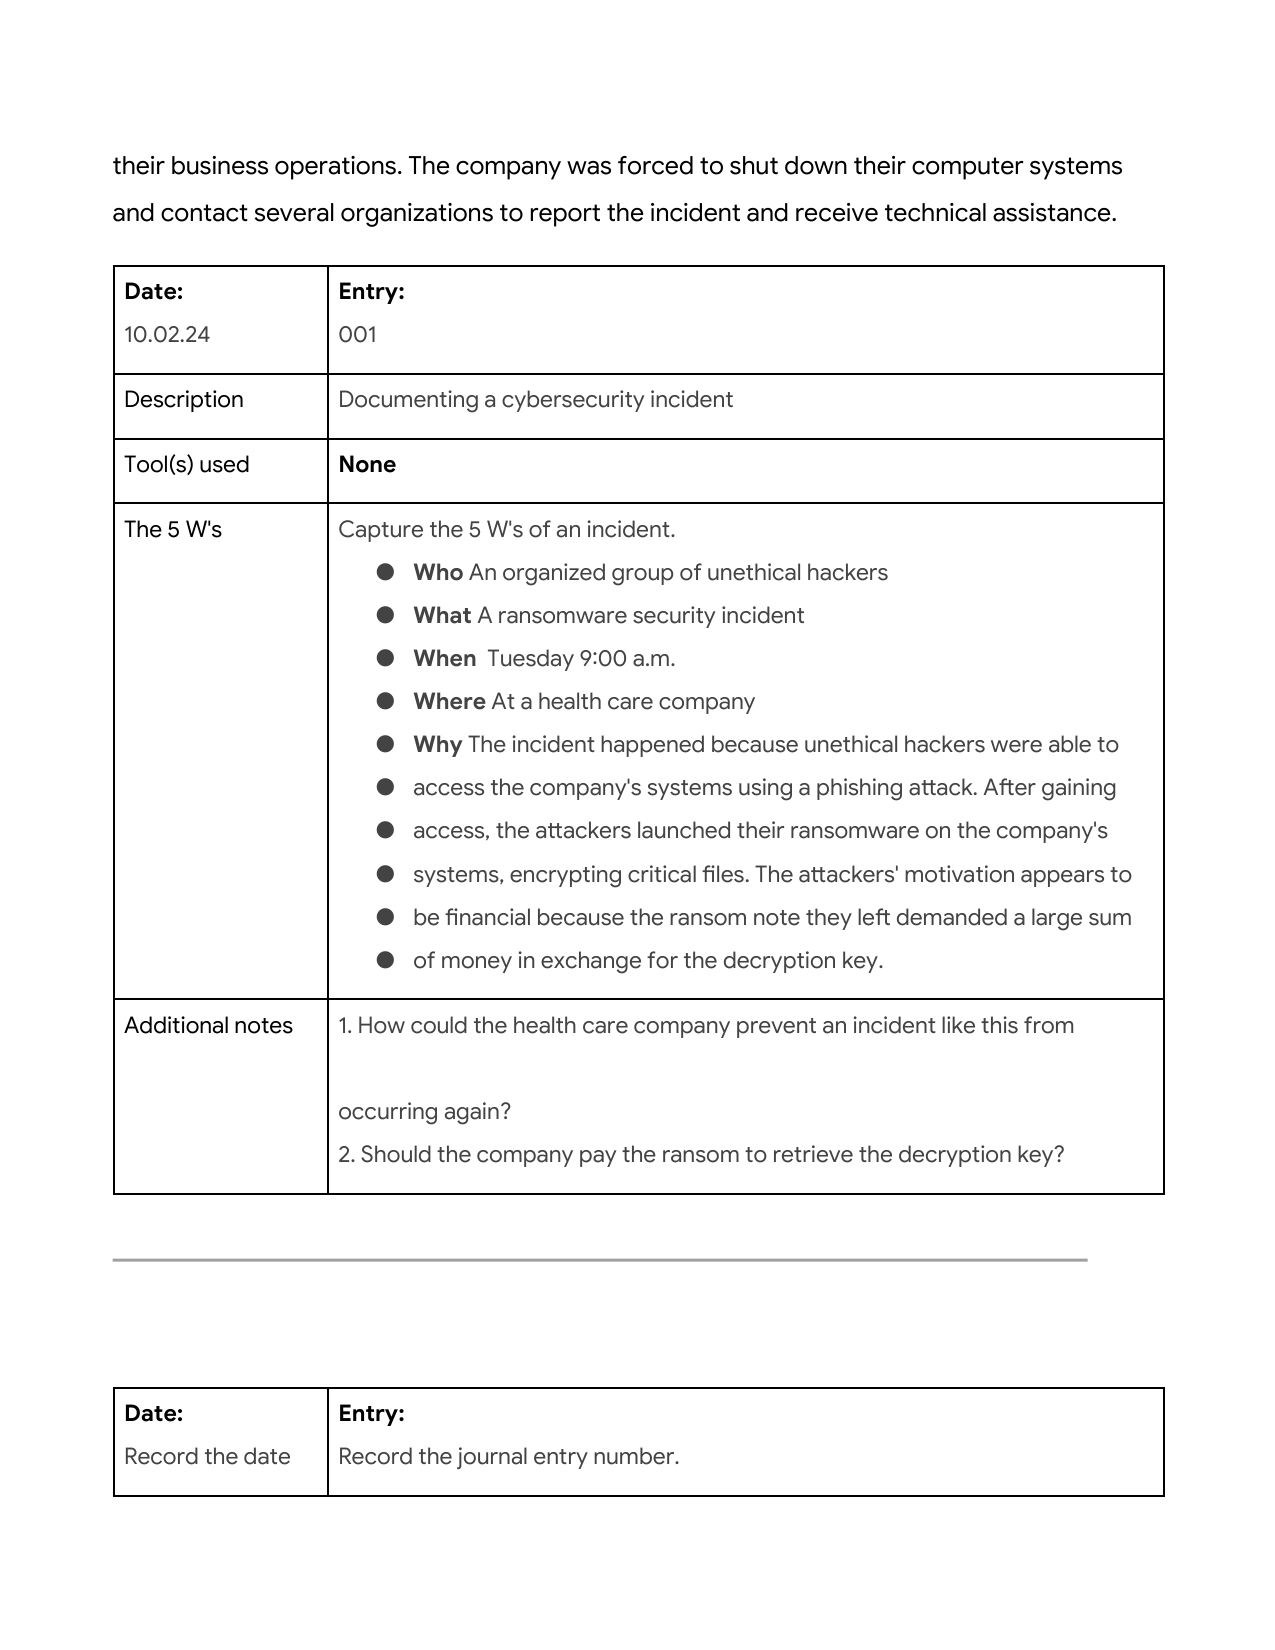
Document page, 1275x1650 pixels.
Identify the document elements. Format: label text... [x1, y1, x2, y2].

table_header Entry: 001 [329, 267, 1163, 373]
table_cell The 5 W's [115, 504, 327, 998]
table_cell 1. How could the health care company prevent an incident like this from occurring again? 2. Should the company pay the ransom to retrieve the decryption key? [329, 1000, 1163, 1192]
table_cell Documenting a cybersecurity incident [329, 375, 1163, 437]
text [112, 150, 1162, 228]
table_header Date: 10.02.24 [115, 267, 327, 373]
table_cell Capture the 5 W's of an incident. Who An organized group of unethical hackers What A ransomware security incident When Tuesday 9:00 a.m. Where At a health care company Why The incident happened because unethical hackers were able to access the company's systems using a phishing attack. After gaining access, the attackers launched their ransomware on the company's systems, encrypting critical files. The attackers' motivation appears to be financial because the ransom note they left demanded a large sum of money in exchange for the decryption key. [329, 504, 1163, 998]
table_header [329, 1389, 1163, 1494]
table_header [115, 1389, 327, 1494]
table_cell None [329, 440, 1163, 502]
table_cell Additional notes [115, 1000, 327, 1192]
table_cell Description [115, 375, 327, 437]
table_cell Tool(s) used [115, 440, 327, 502]
